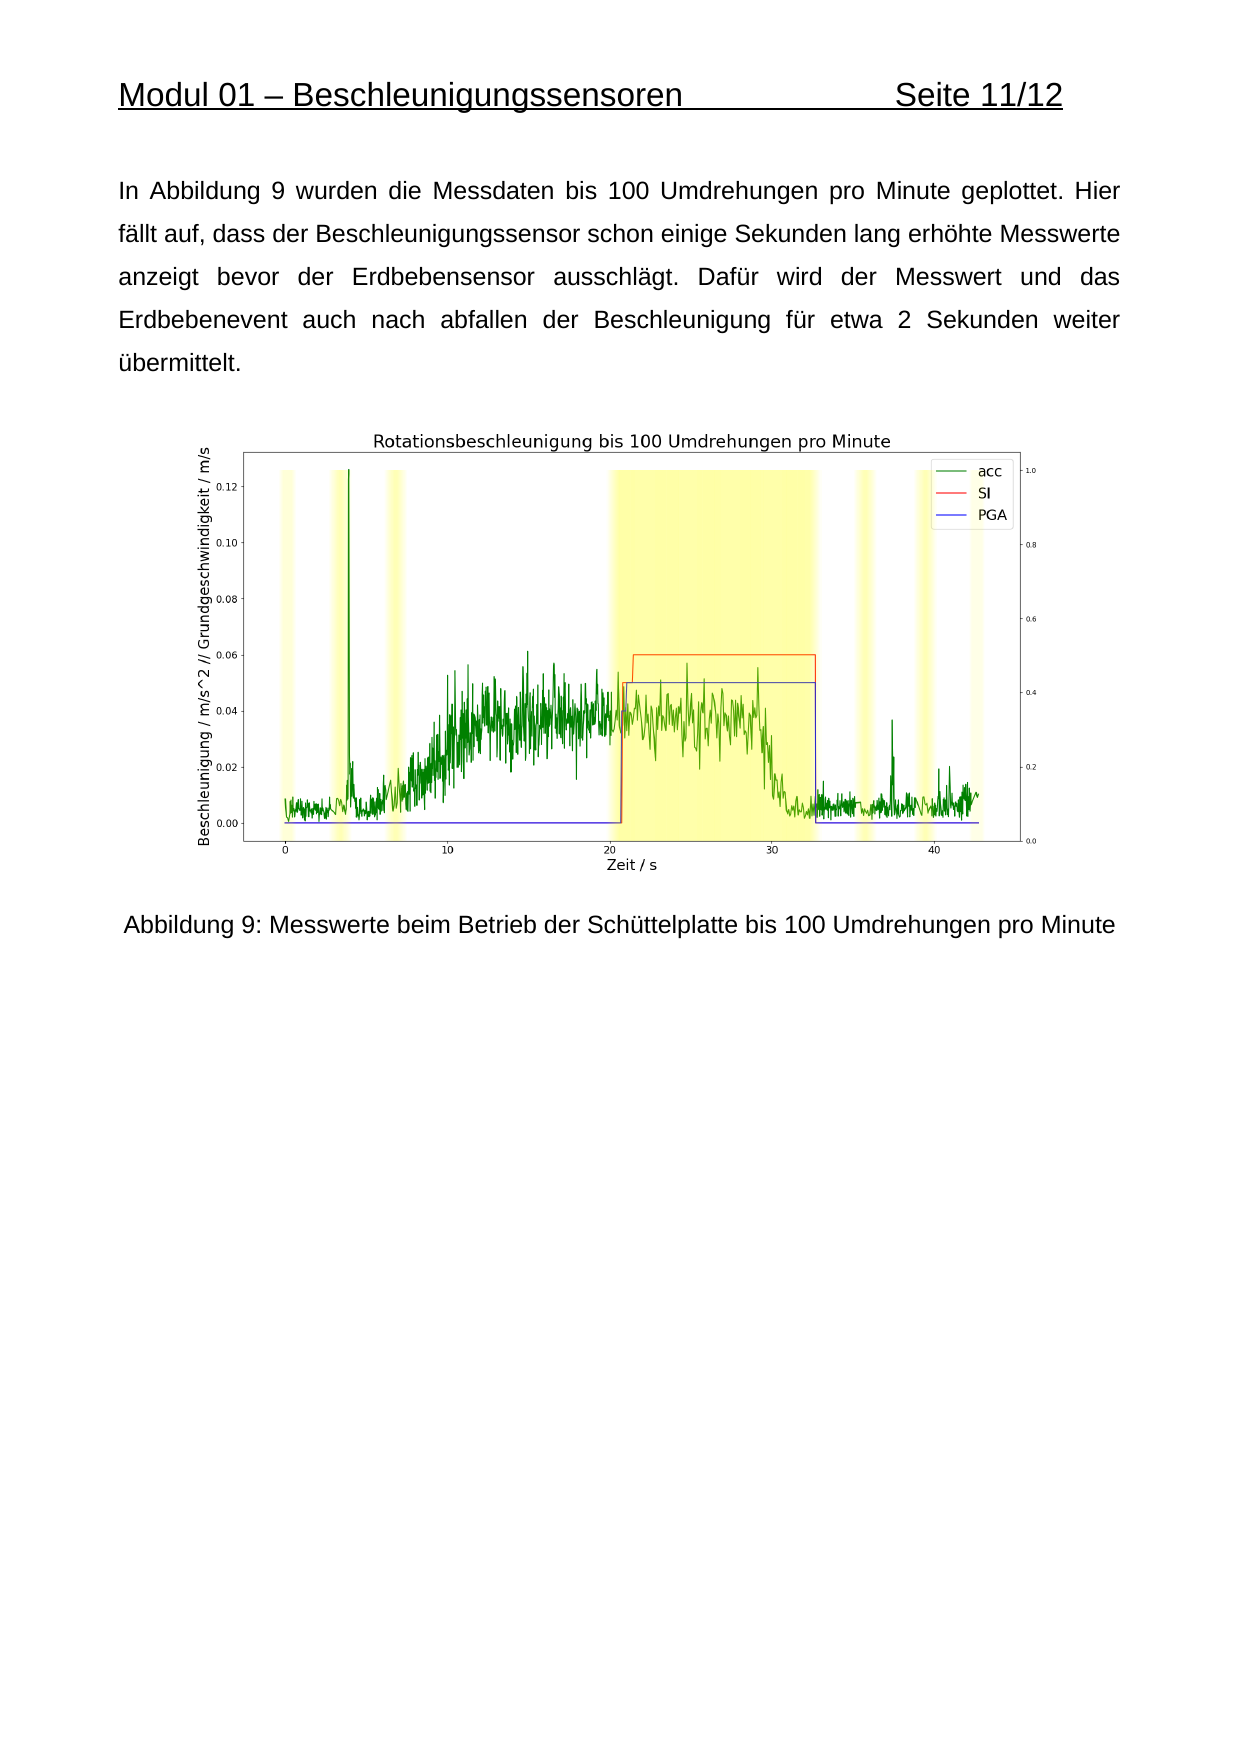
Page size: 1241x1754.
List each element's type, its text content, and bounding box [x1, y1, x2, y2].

picture [118, 391, 1120, 896]
text Abbildung 9: Messwerte beim Betrieb der Schüttelplatte bis 100 Umdrehungen pro Minute [118, 910, 1122, 939]
text In Abbildung 9 wurden die Messdaten bis 100 Umdrehungen pro Minute geplottet. Hier fällt auf, dass der Beschleunigungssensor schon einige Sekunden lang erhöhte Messwerte anzeigt bevor der Erdbebensensor ausschlägt. Dafür wird der Messwert und das Erdbebenevent auch nach abfallen der Beschleunigung für etwa 2 Sekunden weiter übermittelt. [118, 176, 1122, 377]
